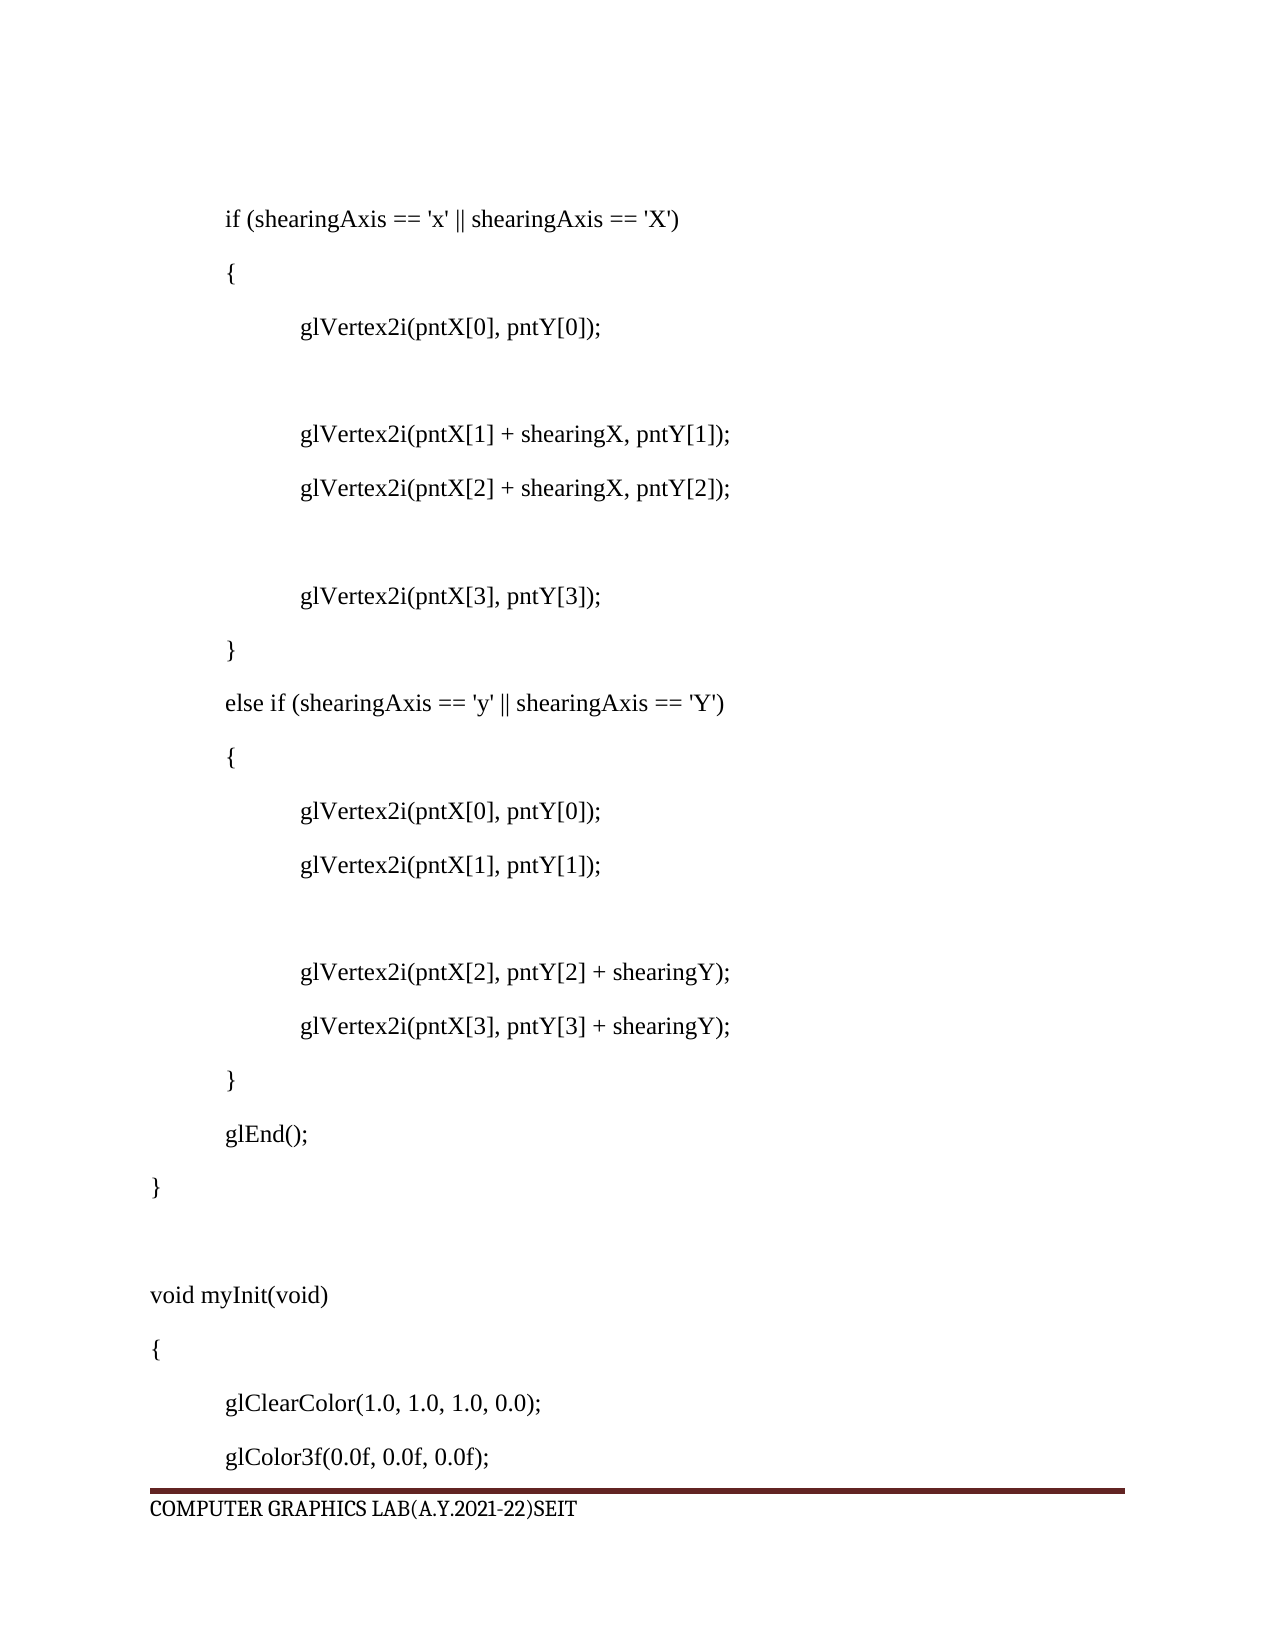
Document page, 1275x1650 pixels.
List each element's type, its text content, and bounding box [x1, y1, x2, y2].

text glClearColor(1.0, 1.0, 1.0, 0.0); [150, 1388, 1125, 1417]
text else if (shearingAxis == 'y' || shearingAxis == 'Y') [150, 688, 1125, 717]
text void myInit(void) [150, 1280, 1125, 1309]
text glVertex2i(pntX[0], pntY[0]); [150, 796, 1125, 825]
text glVertex2i(pntX[3], pntY[3] + shearingY); [150, 1011, 1125, 1040]
text glVertex2i(pntX[1], pntY[1]); [150, 850, 1125, 879]
text { [150, 742, 1125, 771]
text glEnd(); [150, 1119, 1125, 1147]
text glVertex2i(pntX[1] + shearingX, pntY[1]); [150, 419, 1125, 448]
text glVertex2i(pntX[2] + shearingX, pntY[2]); [150, 473, 1125, 502]
text glVertex2i(pntX[2], pntY[2] + shearingY); [150, 957, 1125, 986]
text glVertex2i(pntX[3], pntY[3]); [150, 581, 1125, 609]
text } [150, 1065, 1125, 1093]
text { [150, 1334, 1125, 1363]
text } [150, 635, 1125, 663]
text } [150, 1172, 1125, 1201]
text { [150, 258, 1125, 286]
text glColor3f(0.0f, 0.0f, 0.0f); [150, 1442, 1125, 1471]
text glVertex2i(pntX[0], pntY[0]); [150, 312, 1125, 340]
text if (shearingAxis == 'x' || shearingAxis == 'X') [150, 204, 1125, 233]
